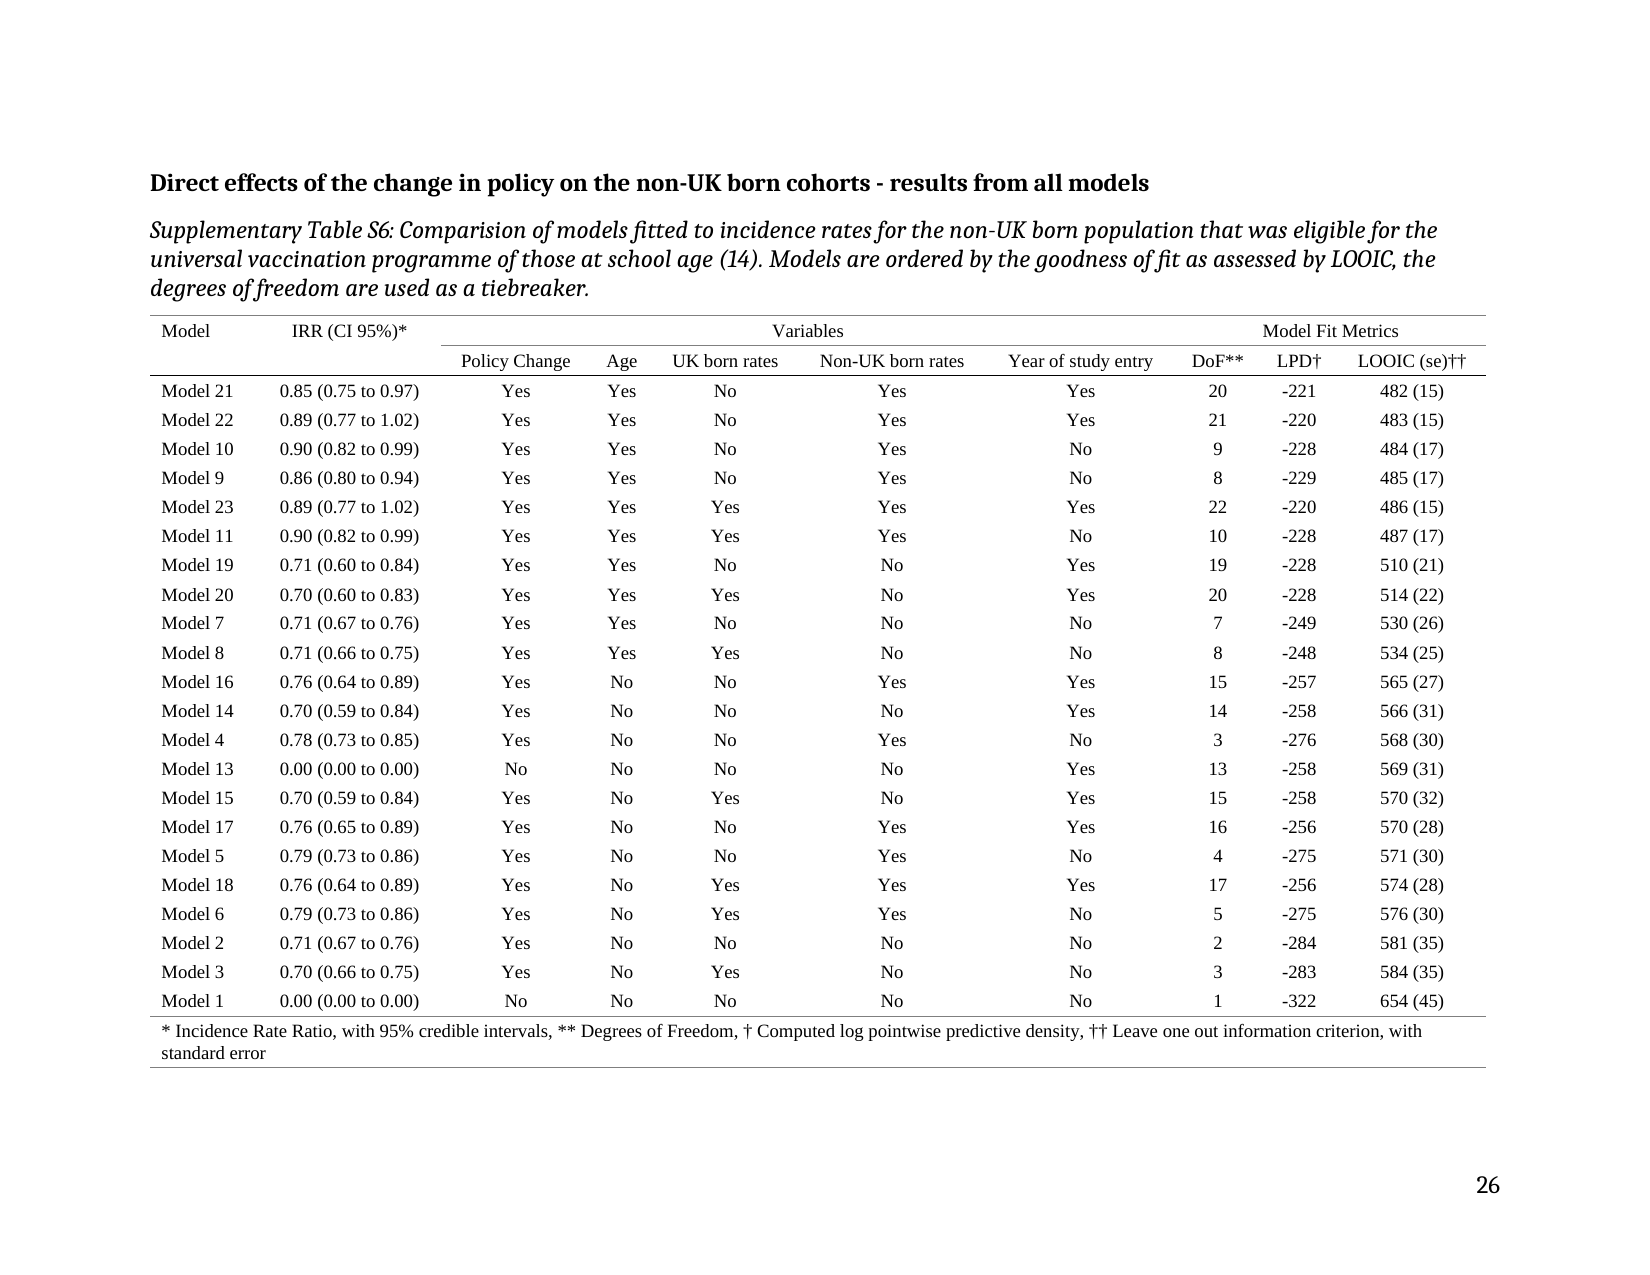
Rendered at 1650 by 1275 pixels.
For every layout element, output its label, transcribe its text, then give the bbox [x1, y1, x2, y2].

table_cell -258 [1260, 754, 1337, 783]
table_cell LPD† [1260, 346, 1337, 375]
table_cell 570 (28) [1338, 812, 1486, 841]
table_cell 0.78 (0.73 to 0.85) [258, 725, 441, 754]
table_cell Yes [798, 667, 986, 696]
table_cell 0.71 (0.60 to 0.84) [258, 551, 441, 580]
table_cell -249 [1260, 609, 1337, 638]
table_cell 20 [1175, 376, 1260, 405]
table_cell 0.70 (0.59 to 0.84) [258, 783, 441, 812]
table_cell 0.76 (0.64 to 0.89) [258, 870, 441, 899]
table_cell No [653, 929, 798, 957]
table_cell 8 [1175, 464, 1260, 492]
table_cell -256 [1260, 812, 1337, 841]
table_cell Yes [591, 551, 652, 580]
table_cell 7 [1175, 609, 1260, 638]
table_cell Model 7 [150, 609, 258, 638]
table_cell -228 [1260, 522, 1337, 551]
table_cell -228 [1260, 434, 1337, 463]
table_cell 584 (35) [1338, 958, 1486, 987]
table_cell Yes [653, 899, 798, 928]
table_cell Yes [591, 522, 652, 551]
table_cell 21 [1175, 405, 1260, 434]
table_cell 13 [1175, 754, 1260, 783]
table_cell 0.70 (0.60 to 0.83) [258, 580, 441, 609]
table_cell No [653, 376, 798, 405]
table_cell Yes [441, 376, 591, 405]
table_cell 0.79 (0.73 to 0.86) [258, 841, 441, 870]
table_cell Yes [441, 958, 591, 987]
table_cell Model 10 [150, 434, 258, 463]
table_cell No [653, 841, 798, 870]
table_cell * Incidence Rate Ratio, with 95% credible intervals, ** Degrees of Freedom, † Computed log pointwise predictive density, †† Leave one out information criterion, with standard error [150, 1017, 1486, 1067]
table_cell No [441, 754, 591, 783]
table_cell Yes [441, 522, 591, 551]
table_cell 484 (17) [1338, 434, 1486, 463]
table_cell 0.00 (0.00 to 0.00) [258, 754, 441, 783]
table_cell Yes [653, 870, 798, 899]
table_cell No [653, 551, 798, 580]
table_cell 10 [1175, 522, 1260, 551]
table_cell No [591, 783, 652, 812]
table_cell No [653, 987, 798, 1016]
table_cell Model 21 [150, 376, 258, 405]
table_cell No [591, 870, 652, 899]
table_cell Yes [986, 870, 1175, 899]
table_cell Yes [653, 958, 798, 987]
table_cell 0.89 (0.77 to 1.02) [258, 405, 441, 434]
table_cell -220 [1260, 405, 1337, 434]
table_cell 15 [1175, 667, 1260, 696]
table_cell Yes [441, 405, 591, 434]
table_cell Model 2 [150, 929, 258, 957]
table_cell Yes [591, 609, 652, 638]
table_cell 20 [1175, 580, 1260, 609]
table_cell Model 18 [150, 870, 258, 899]
table_cell 16 [1175, 812, 1260, 841]
table_cell -258 [1260, 783, 1337, 812]
table_cell -248 [1260, 638, 1337, 667]
table_cell 0.70 (0.59 to 0.84) [258, 696, 441, 725]
table_cell Yes [653, 638, 798, 667]
table_cell No [986, 638, 1175, 667]
table_cell Yes [441, 580, 591, 609]
table_cell No [653, 434, 798, 463]
table_cell LOOIC (se)†† [1338, 346, 1486, 375]
table_cell 4 [1175, 841, 1260, 870]
table_cell 485 (17) [1338, 464, 1486, 492]
table_cell Model 3 [150, 958, 258, 987]
table_cell Model 4 [150, 725, 258, 754]
table_cell Year of study entry [986, 346, 1175, 375]
table_cell No [798, 580, 986, 609]
table_cell No [653, 725, 798, 754]
table_cell Yes [591, 464, 652, 492]
table_cell No [986, 609, 1175, 638]
table_cell No [798, 783, 986, 812]
table_cell Yes [986, 667, 1175, 696]
table_cell No [591, 812, 652, 841]
table_cell 565 (27) [1338, 667, 1486, 696]
table_cell No [986, 522, 1175, 551]
table_header IRR (CI 95%)* [258, 316, 441, 375]
table_cell -258 [1260, 696, 1337, 725]
table_cell 5 [1175, 899, 1260, 928]
table_cell 569 (31) [1338, 754, 1486, 783]
table_cell 0.90 (0.82 to 0.99) [258, 522, 441, 551]
table_cell 570 (32) [1338, 783, 1486, 812]
table_cell -256 [1260, 870, 1337, 899]
table_cell Model 1 [150, 987, 258, 1016]
table_cell Yes [986, 376, 1175, 405]
table_cell Yes [653, 522, 798, 551]
table_cell 0.71 (0.66 to 0.75) [258, 638, 441, 667]
table_cell 0.71 (0.67 to 0.76) [258, 609, 441, 638]
table_cell No [591, 667, 652, 696]
table_header Model [150, 316, 258, 375]
table_cell 566 (31) [1338, 696, 1486, 725]
table_cell -275 [1260, 841, 1337, 870]
table_cell 483 (15) [1338, 405, 1486, 434]
table_cell Yes [798, 725, 986, 754]
table_cell No [986, 987, 1175, 1016]
table_cell Yes [591, 580, 652, 609]
table_cell No [986, 841, 1175, 870]
table_cell Model 13 [150, 754, 258, 783]
table_cell -284 [1260, 929, 1337, 957]
table_cell Yes [986, 405, 1175, 434]
table_cell Yes [591, 638, 652, 667]
table_cell No [591, 899, 652, 928]
table_cell Yes [591, 405, 652, 434]
table_cell Model 17 [150, 812, 258, 841]
table_cell 9 [1175, 434, 1260, 463]
table_cell 530 (26) [1338, 609, 1486, 638]
table_cell Yes [441, 725, 591, 754]
table_cell No [591, 754, 652, 783]
table_cell No [986, 434, 1175, 463]
table_cell No [798, 929, 986, 957]
table_cell No [441, 987, 591, 1016]
table_cell No [591, 987, 652, 1016]
table_cell No [591, 841, 652, 870]
table_header Model Fit Metrics [1175, 316, 1486, 345]
table_cell No [653, 464, 798, 492]
table_cell Yes [441, 638, 591, 667]
table_cell No [798, 754, 986, 783]
table_cell Yes [441, 870, 591, 899]
table_cell Yes [798, 899, 986, 928]
table_cell Model 15 [150, 783, 258, 812]
table_cell 581 (35) [1338, 929, 1486, 957]
table_header Variables [441, 316, 1175, 345]
table_cell Model 16 [150, 667, 258, 696]
table_cell Yes [441, 551, 591, 580]
table_cell 0.86 (0.80 to 0.94) [258, 464, 441, 492]
table_cell 3 [1175, 725, 1260, 754]
table_cell -220 [1260, 492, 1337, 522]
table_cell -322 [1260, 987, 1337, 1016]
table_cell No [653, 696, 798, 725]
table_cell 568 (30) [1338, 725, 1486, 754]
table_cell No [798, 638, 986, 667]
table_cell 0.85 (0.75 to 0.97) [258, 376, 441, 405]
table_cell 15 [1175, 783, 1260, 812]
table_cell -228 [1260, 551, 1337, 580]
table_cell 482 (15) [1338, 376, 1486, 405]
table_cell Yes [986, 696, 1175, 725]
table_cell Yes [798, 522, 986, 551]
table_cell -257 [1260, 667, 1337, 696]
table_cell Age [591, 346, 652, 375]
text Supplementary Table S6: Comparision of models fitted to incidence rates for the non-UK born population that was eligible for the universal vaccination programme of those at school age (14). Models are ordered by the goodness of fit as assessed by LOOIC, the degrees of freedom are used as a tiebreaker. [150, 216, 1500, 302]
table_cell No [986, 725, 1175, 754]
table_cell No [653, 812, 798, 841]
table_cell -228 [1260, 580, 1337, 609]
table_cell -229 [1260, 464, 1337, 492]
table_cell Model 20 [150, 580, 258, 609]
table_cell Model 23 [150, 492, 258, 522]
table_cell 0.70 (0.66 to 0.75) [258, 958, 441, 987]
table_cell No [986, 958, 1175, 987]
table_cell No [653, 667, 798, 696]
table_cell 0.76 (0.64 to 0.89) [258, 667, 441, 696]
table_cell -221 [1260, 376, 1337, 405]
table_cell Yes [798, 812, 986, 841]
table_cell -283 [1260, 958, 1337, 987]
table_cell No [798, 987, 986, 1016]
table_cell Non-UK born rates [798, 346, 986, 375]
table_cell 3 [1175, 958, 1260, 987]
table_cell Yes [986, 492, 1175, 522]
table_cell Yes [441, 899, 591, 928]
table_cell 576 (30) [1338, 899, 1486, 928]
table_cell 0.76 (0.65 to 0.89) [258, 812, 441, 841]
table_cell UK born rates [653, 346, 798, 375]
table_cell Yes [798, 434, 986, 463]
table_cell 571 (30) [1338, 841, 1486, 870]
table_cell 0.90 (0.82 to 0.99) [258, 434, 441, 463]
table_cell No [653, 609, 798, 638]
table_cell Yes [986, 783, 1175, 812]
table_cell Yes [591, 492, 652, 522]
table_cell 514 (22) [1338, 580, 1486, 609]
table_cell No [798, 696, 986, 725]
table_cell Model 19 [150, 551, 258, 580]
table_cell 17 [1175, 870, 1260, 899]
table_cell 0.00 (0.00 to 0.00) [258, 987, 441, 1016]
table_cell 2 [1175, 929, 1260, 957]
table_cell 654 (45) [1338, 987, 1486, 1016]
table_cell Yes [441, 841, 591, 870]
table_cell Yes [798, 405, 986, 434]
table_cell Yes [591, 376, 652, 405]
table_cell Yes [798, 376, 986, 405]
table_cell No [986, 464, 1175, 492]
table_cell 510 (21) [1338, 551, 1486, 580]
table_cell Yes [986, 551, 1175, 580]
table_cell Model 6 [150, 899, 258, 928]
table_cell Model 5 [150, 841, 258, 870]
text Direct effects of the change in policy on the non-UK born cohorts - results from all models [150, 169, 1500, 197]
table_cell Model 14 [150, 696, 258, 725]
table_cell Yes [441, 667, 591, 696]
table_cell Model 9 [150, 464, 258, 492]
table_cell -275 [1260, 899, 1337, 928]
table_cell No [653, 754, 798, 783]
table_cell Yes [441, 434, 591, 463]
table_cell Yes [441, 929, 591, 957]
table_cell Yes [986, 812, 1175, 841]
table_cell Model 22 [150, 405, 258, 434]
table_cell Yes [653, 580, 798, 609]
table_cell 0.71 (0.67 to 0.76) [258, 929, 441, 957]
table_cell Policy Change [441, 346, 591, 375]
table_cell 487 (17) [1338, 522, 1486, 551]
table_cell 0.79 (0.73 to 0.86) [258, 899, 441, 928]
table_cell 0.89 (0.77 to 1.02) [258, 492, 441, 522]
table_cell No [591, 958, 652, 987]
table_cell Yes [798, 464, 986, 492]
table_cell Yes [653, 783, 798, 812]
table_cell No [986, 899, 1175, 928]
table_cell DoF** [1175, 346, 1260, 375]
table_cell No [591, 696, 652, 725]
table_cell 14 [1175, 696, 1260, 725]
table_cell Yes [441, 464, 591, 492]
table_cell No [591, 725, 652, 754]
table_cell Model 8 [150, 638, 258, 667]
table_cell 574 (28) [1338, 870, 1486, 899]
table_cell Yes [441, 492, 591, 522]
table_cell 19 [1175, 551, 1260, 580]
table_cell Yes [798, 870, 986, 899]
table_cell Yes [986, 754, 1175, 783]
table_cell No [653, 405, 798, 434]
table_cell Model 11 [150, 522, 258, 551]
table_cell No [798, 609, 986, 638]
table_cell 534 (25) [1338, 638, 1486, 667]
table_cell No [798, 551, 986, 580]
table_cell Yes [986, 580, 1175, 609]
table_cell Yes [591, 434, 652, 463]
table_cell Yes [798, 492, 986, 522]
table_cell Yes [653, 492, 798, 522]
table_cell Yes [441, 783, 591, 812]
table_cell Yes [441, 696, 591, 725]
table_cell No [798, 958, 986, 987]
table_cell No [986, 929, 1175, 957]
table_cell 486 (15) [1338, 492, 1486, 522]
table_cell 22 [1175, 492, 1260, 522]
table_cell 8 [1175, 638, 1260, 667]
table_cell No [591, 929, 652, 957]
table_cell -276 [1260, 725, 1337, 754]
table_cell Yes [441, 812, 591, 841]
table_cell 1 [1175, 987, 1260, 1016]
table_cell Yes [441, 609, 591, 638]
table_cell Yes [798, 841, 986, 870]
